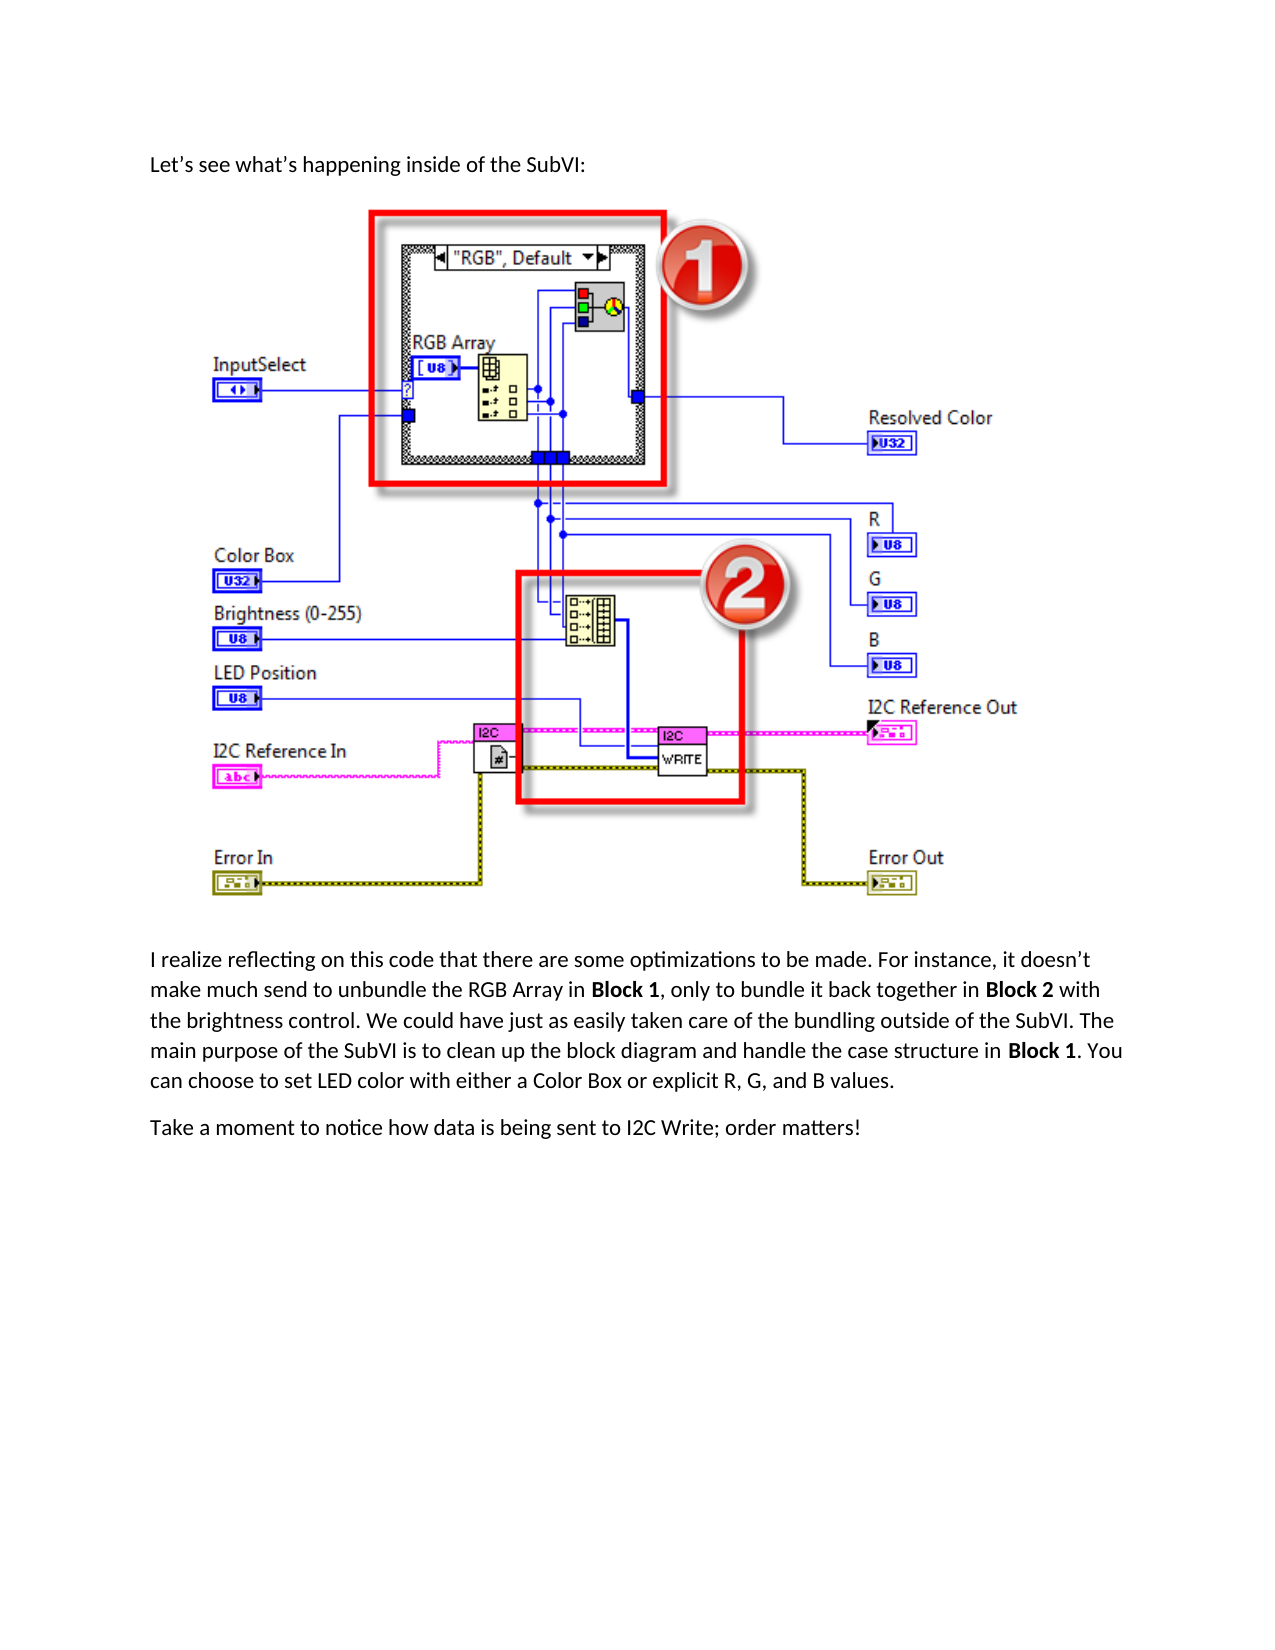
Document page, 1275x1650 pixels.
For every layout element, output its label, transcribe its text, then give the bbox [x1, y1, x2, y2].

picture [150, 196, 1072, 927]
text Take a moment to notice how data is being sent to I2C Write; order matters! [150, 1113, 1125, 1141]
text Let’s see what’s happening inside of the SubVI: [150, 150, 1125, 178]
text I realize reflecting on this code that there are some optimizations to be made. For instance, it doesn’t make much send to unbundle the RGB Array in Block 1, only to bundle it back together in Block 2 with the brightness control. We could have just as easily taken care of the bundling outside of the SubVI. The main purpose of the SubVI is to clean up the block diagram and handle the case structure in Block 1. You can choose to set LED color with either a Color Box or explicit R, G, and B values. [150, 945, 1125, 1094]
